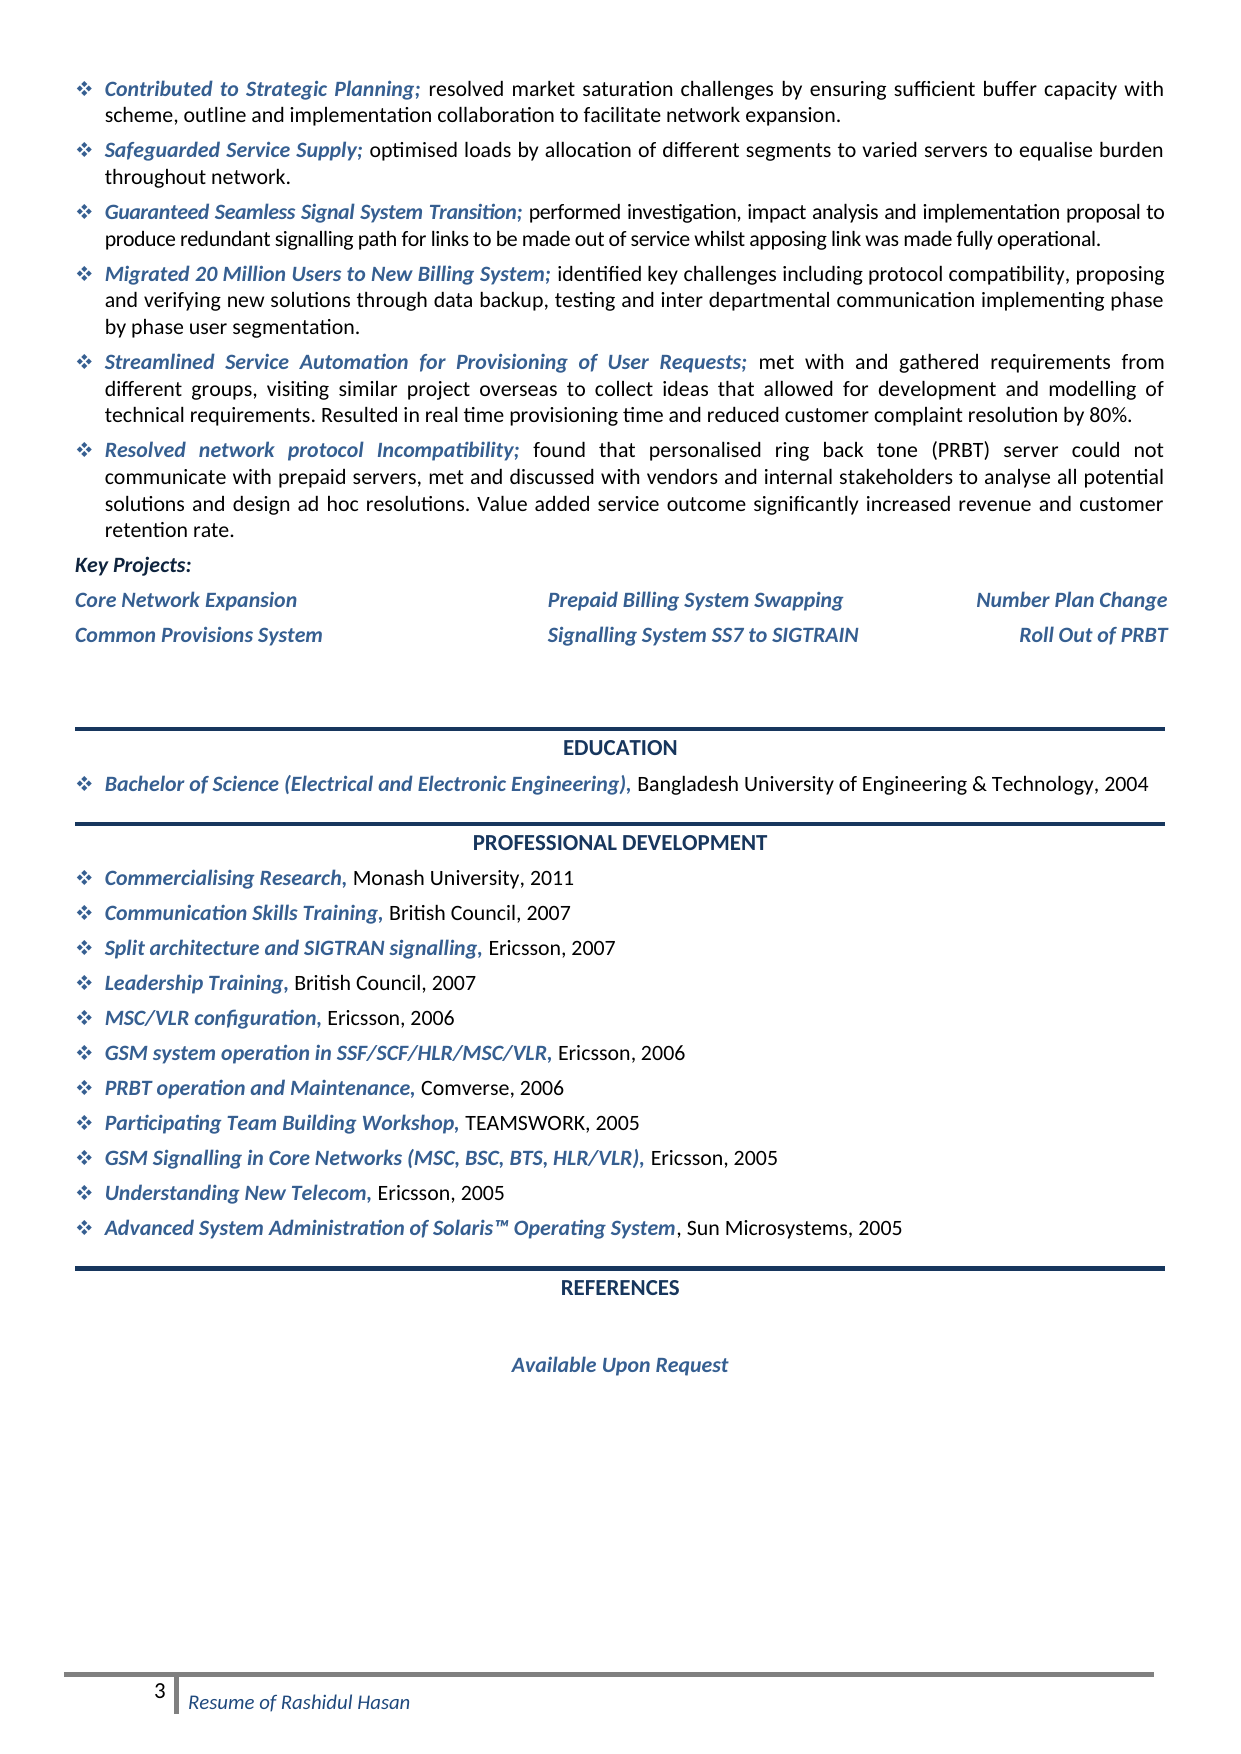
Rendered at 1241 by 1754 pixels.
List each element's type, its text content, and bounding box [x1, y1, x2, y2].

list Bachelor of Science (Electrical and Electronic Engineering), Bangladesh University of Engineering & Technology, 2004 [75, 770, 1165, 796]
list MSC/VLR configuration, Ericsson, 2006 [75, 1004, 1165, 1031]
list Contributed to Strategic Planning; resolved market saturation challenges by ensuring sufficient buffer capacity with scheme, outline and implementation collaboration to facilitate network expansion. [75, 75, 1165, 128]
list Resolved network protocol Incompatibility; found that personalised ring back tone (PRBT) server could not communicate with prepaid servers, met and discussed with vendors and internal stakeholders to analyse all potential solutions and design ad hoc resolutions. Value added service outcome significantly increased revenue and customer retention rate. [75, 437, 1165, 543]
list Streamlined Service Automation for Provisioning of User Requests; met with and gathered requirements from different groups, visiting similar project overseas to collect ideas that allowed for development and modelling of technical requirements. Resulted in real time provisioning time and reduced customer complaint resolution by 80%. [75, 348, 1165, 428]
text Available Upon Request [75, 1351, 1165, 1377]
list Communication Skills Training, British Council, 2007 [75, 899, 1165, 926]
list Safeguarded Service Supply; optimised loads by allocation of different segments to varied servers to equalise burden throughout network. [75, 137, 1165, 190]
text REFERENCES [75, 1271, 1165, 1301]
text EDUCATION [75, 731, 1165, 761]
list Participating Team Building Workshop, TEAMSWORK, 2005 [75, 1109, 1165, 1136]
list PRBT operation and Maintenance, Comverse, 2006 [75, 1074, 1165, 1101]
list Migrated 20 Million Users to New Billing System; identified key challenges including protocol compatibility, proposing and verifying new solutions through data backup, testing and inter departmental communication implementing phase by phase user segmentation. [75, 260, 1165, 340]
text Common Provisions System Signalling System SS7 to SIGTRAIN Roll Out of PRBT [75, 622, 1165, 702]
list Advanced System Administration of Solaris™ Operating System, Sun Microsystems, 2005 [75, 1214, 1165, 1241]
list GSM Signalling in Core Networks (MSC, BSC, BTS, HLR/VLR), Ericsson, 2005 [75, 1144, 1165, 1171]
list Guaranteed Seamless Signal System Transition; performed investigation, impact analysis and implementation proposal to produce redundant signalling path for links to be made out of service whilst apposing link was made fully operational. [75, 198, 1165, 252]
list Understanding New Telecom, Ericsson, 2005 [75, 1179, 1165, 1206]
list GSM system operation in SSF/SCF/HLR/MSC/VLR, Ericsson, 2006 [75, 1039, 1165, 1066]
text PROFESSIONAL DEVELOPMENT [75, 826, 1165, 856]
list Split architecture and SIGTRAN signalling, Ericsson, 2007 [75, 934, 1165, 961]
text Key Projects: [75, 552, 1165, 578]
text Core Network Expansion Prepaid Billing System Swapping Number Plan Change [75, 587, 1165, 613]
list Commercialising Research, Monash University, 2011 [75, 864, 1165, 891]
list Leadership Training, British Council, 2007 [75, 969, 1165, 996]
